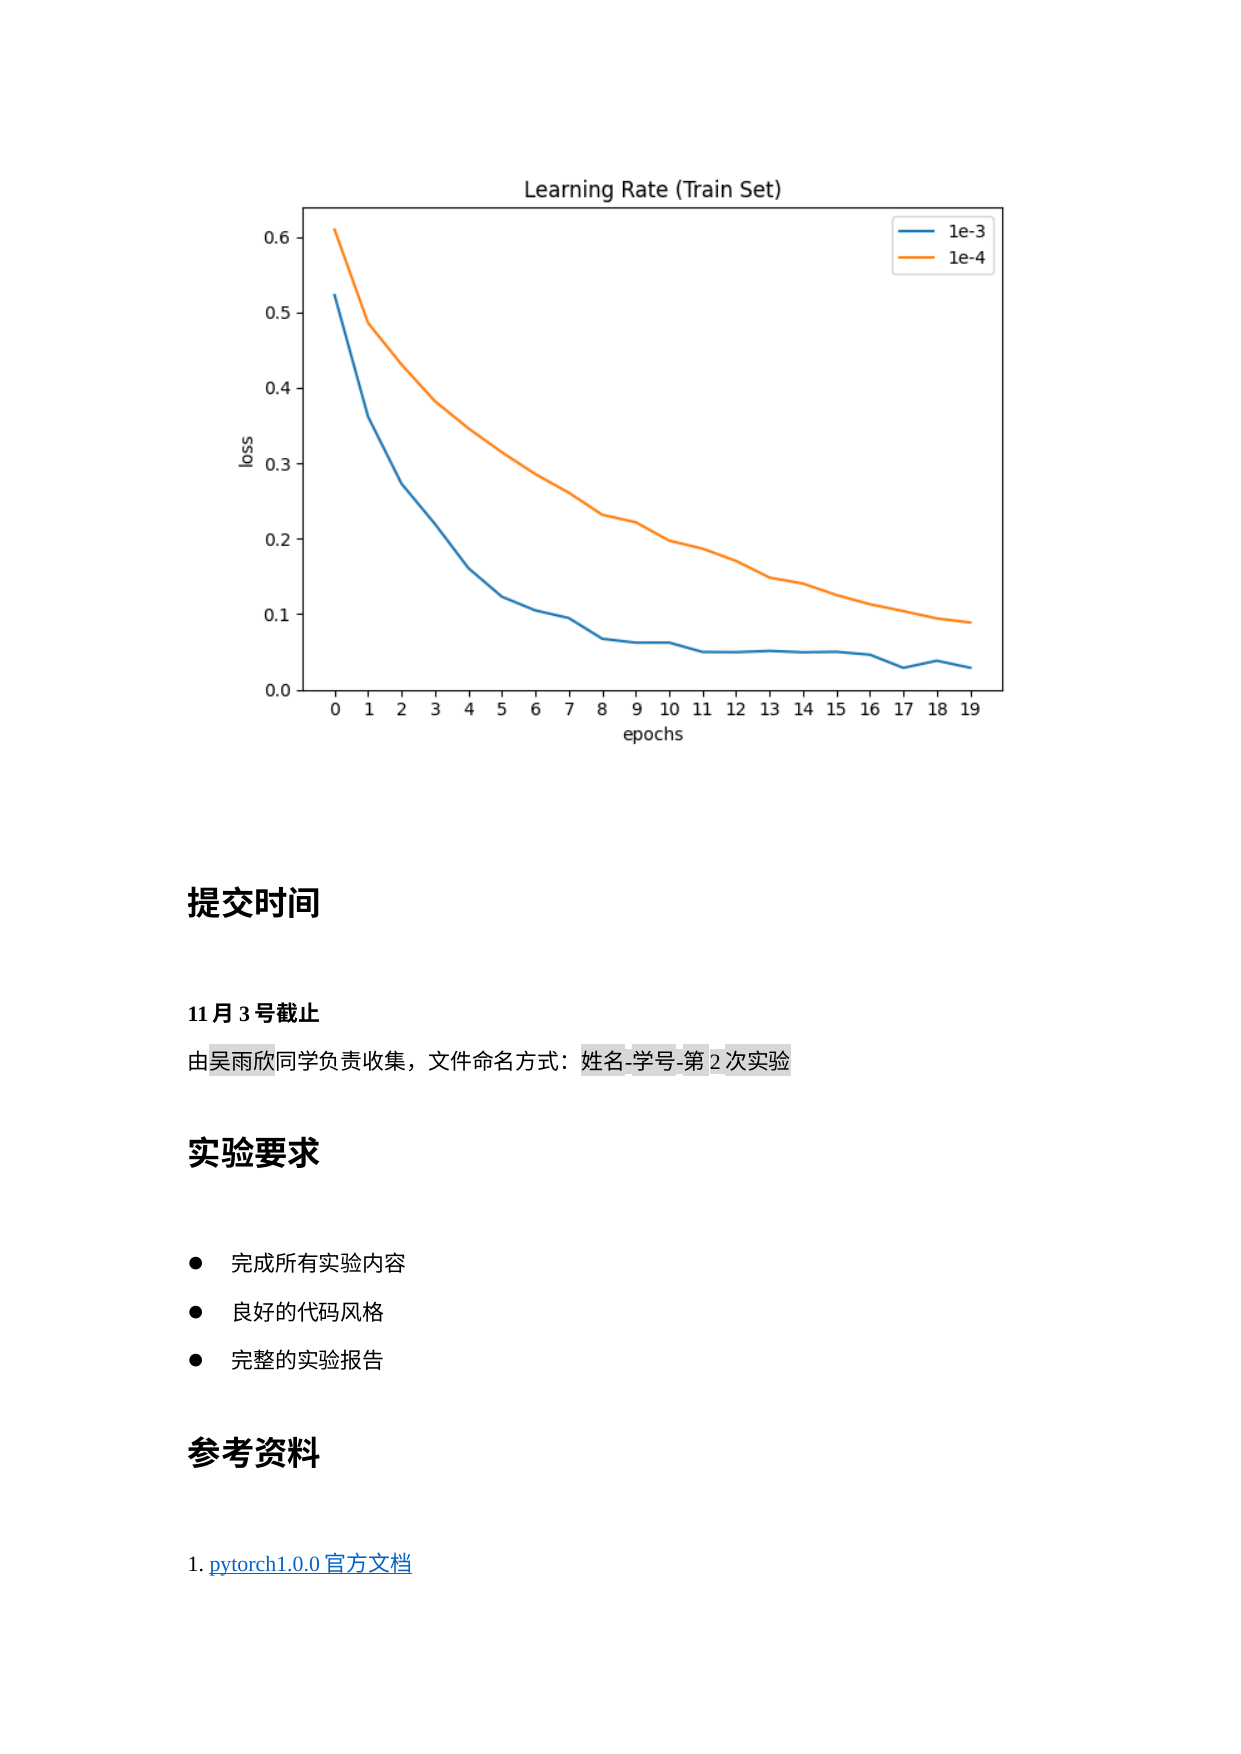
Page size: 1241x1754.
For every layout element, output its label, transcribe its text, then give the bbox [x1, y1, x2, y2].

text 由吴雨欣同学负责收集，文件命名方式：姓名-学号-第2次实验 [187, 1043, 1053, 1076]
list 完成所有实验内容 [187, 1246, 1053, 1278]
subtitle 提交时间 [187, 868, 1053, 933]
list 完整的实验报告 [187, 1343, 1053, 1375]
subtitle 参考资料 [187, 1418, 1053, 1483]
subtitle 实验要求 [187, 1119, 1053, 1184]
text 1. pytorch1.0.0官方文档 [187, 1545, 1053, 1578]
text 11月3号截止 [187, 995, 1053, 1028]
list 良好的代码风格 [187, 1294, 1053, 1327]
